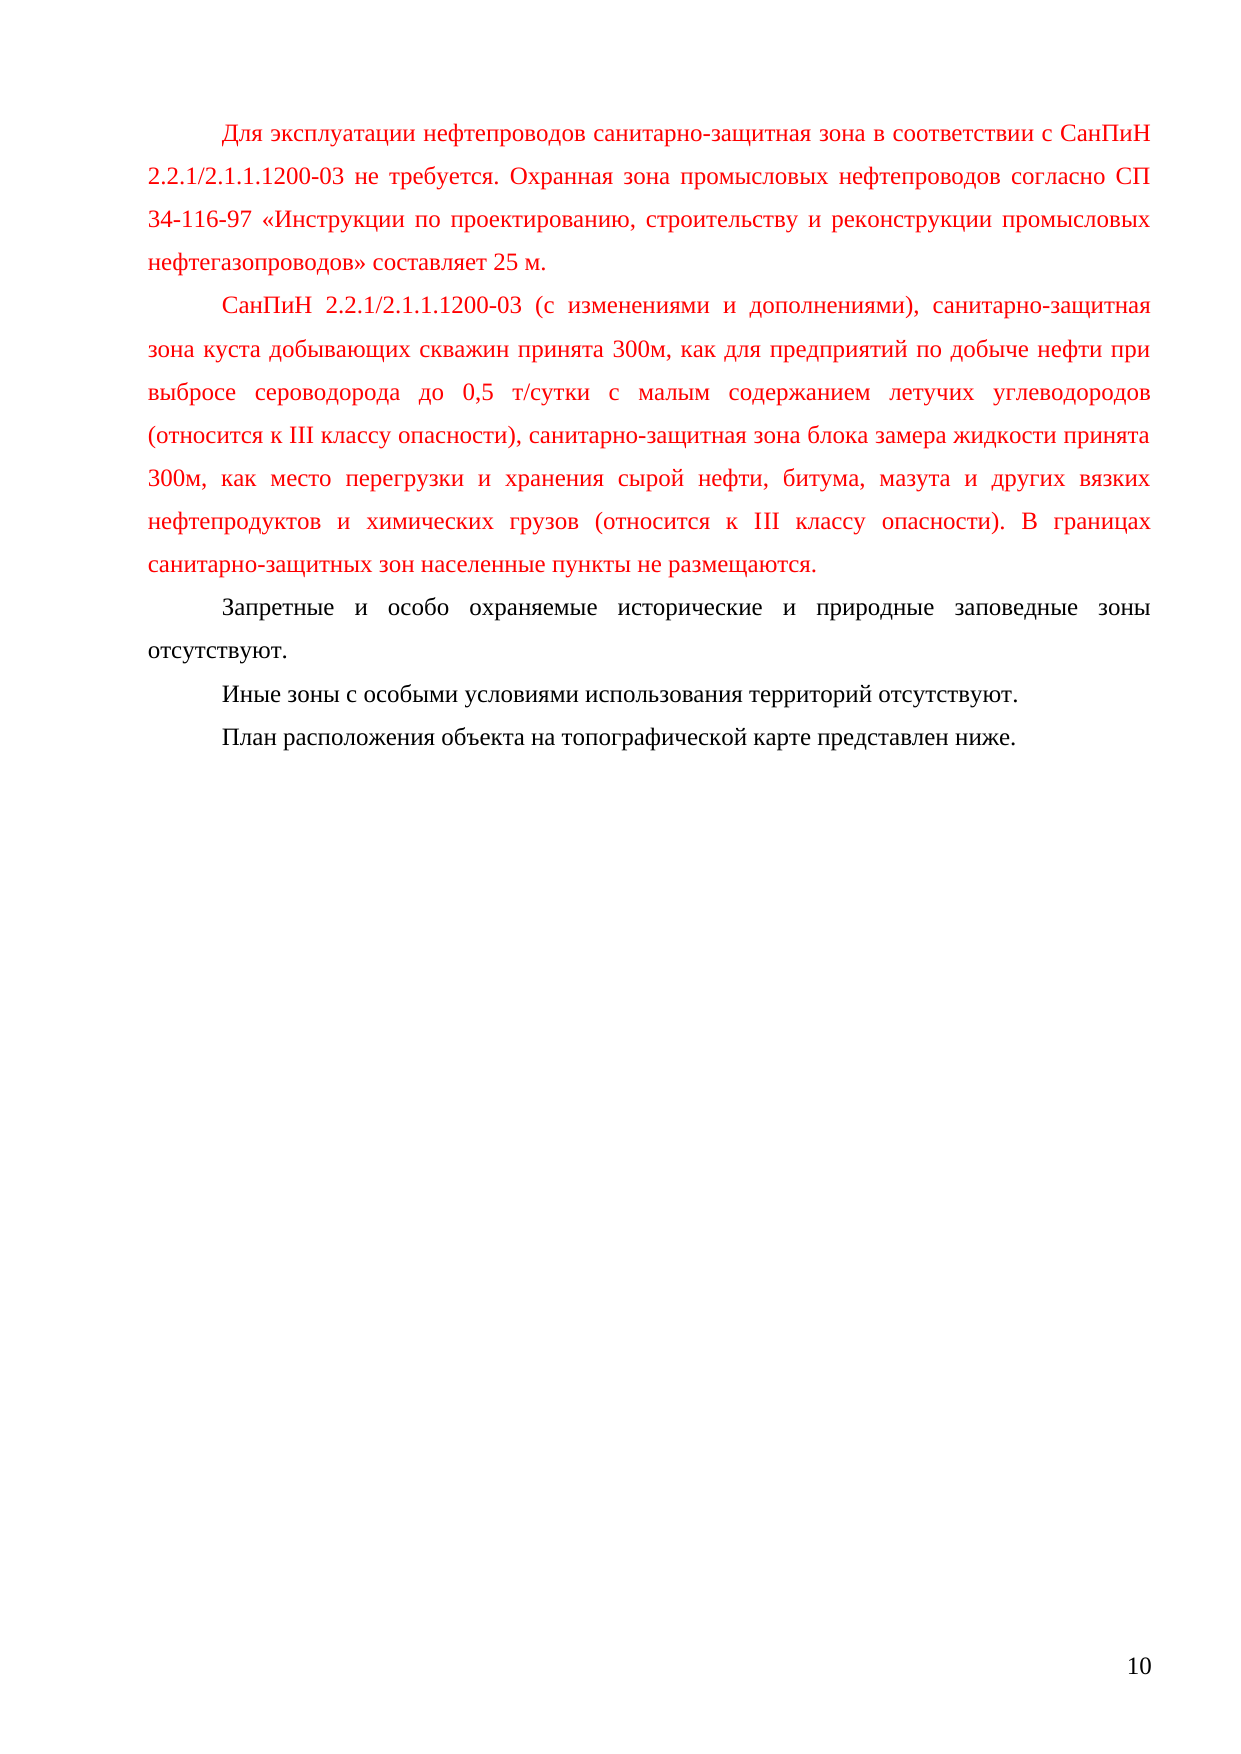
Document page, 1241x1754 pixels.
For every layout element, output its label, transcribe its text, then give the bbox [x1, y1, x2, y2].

text СанПиН 2.2.1/2.1.1.1200-03 (с изменениями и дополнениями), санитарно-защитная зона куста добывающих скважин принята 300м, как для предприятий по добыче нефти при выбросе сероводорода до 0,5 т/сутки с малым содержанием летучих углеводородов (относится к III классу опасности), санитарно-защитная зона блока замера жидкости принята 300м, как место перегрузки и хранения сырой нефти, битума, мазута и других вязких нефтепродуктов и химических грузов (относится к III классу опасности). В границах санитарно-защитных зон населенные пункты не размещаются. [148, 291, 1152, 578]
text Иные зоны с особыми условиями использования территорий отсутствуют. [148, 679, 1152, 707]
text Запретные и особо охраняемые исторические и природные заповедные зоны отсутствуют. [148, 592, 1152, 664]
text План расположения объекта на топографической карте представлен ниже. [148, 722, 1152, 751]
text Для эксплуатации нефтепроводов санитарно-защитная зона в соответствии с СанПиН 2.2.1/2.1.1.1200-03 не требуется. Охранная зона промысловых нефтепроводов согласно СП 34-116-97 «Инструкции по проектированию, строительству и реконструкции промысловых нефтегазопроводов» составляет 25 м. [148, 118, 1152, 276]
